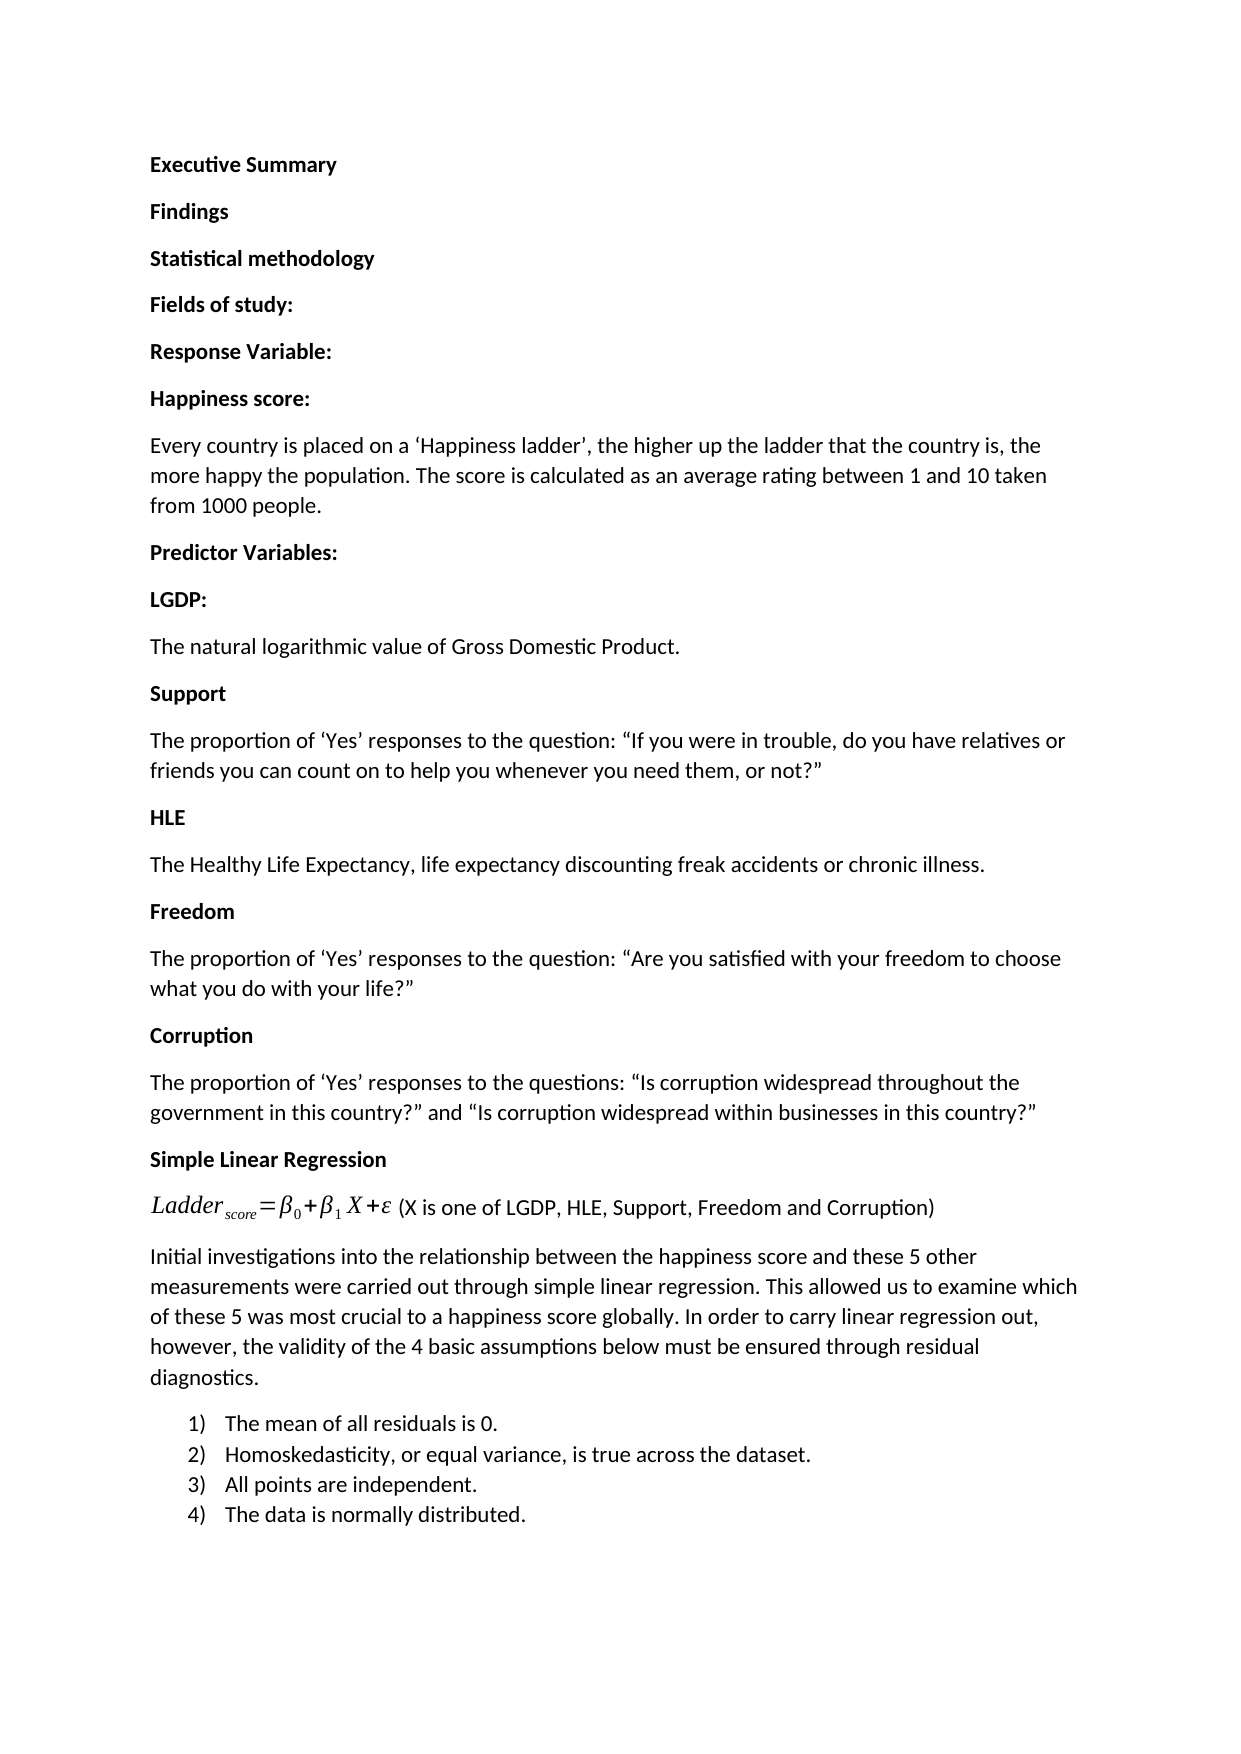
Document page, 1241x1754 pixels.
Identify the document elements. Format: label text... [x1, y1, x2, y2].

text LGDP: [150, 585, 1090, 613]
text The Healthy Life Expectancy, life expectancy discounting freak accidents or chronic illness. [150, 850, 1090, 878]
text Findings [150, 197, 1090, 225]
list Homoskedasticity, or equal variance, is true across the dataset. [187, 1440, 1090, 1468]
text Happiness score: [150, 384, 1090, 412]
text The proportion of ‘Yes’ responses to the question: “If you were in trouble, do you have relatives or friends you can count on to help you whenever you need them, or not?” [150, 726, 1090, 784]
text Corruption [150, 1021, 1090, 1049]
text The proportion of ‘Yes’ responses to the question: “Are you satisfied with your freedom to choose what you do with your life?” [150, 944, 1090, 1002]
text Initial investigations into the relationship between the happiness score and these 5 other measurements were carried out through simple linear regression. This allowed us to examine which of these 5 was most crucial to a happiness score globally. In order to carry linear regression out, however, the validity of the 4 basic assumptions below must be ensured through residual diagnostics. [150, 1242, 1090, 1391]
text Response Variable: [150, 337, 1090, 366]
text Simple Linear Regression [150, 1145, 1090, 1173]
list All points are independent. [187, 1470, 1090, 1498]
text HLE [150, 803, 1090, 831]
list The mean of all residuals is 0. [187, 1409, 1090, 1438]
text Statistical methodology [150, 244, 1090, 272]
text Predictor Variables: [150, 538, 1090, 567]
text (X is one of LGDP, HLE, Support, Freedom and Corruption) [150, 1192, 1090, 1223]
text Freedom [150, 897, 1090, 925]
list The data is normally distributed. [187, 1500, 1090, 1528]
text The proportion of ‘Yes’ responses to the questions: “Is corruption widespread throughout the government in this country?” and “Is corruption widespread within businesses in this country?” [150, 1068, 1090, 1126]
text Every country is placed on a ‘Happiness ladder’, the higher up the ladder that the country is, the more happy the population. The score is calculated as an average rating between 1 and 10 taken from 1000 people. [150, 431, 1090, 520]
text The natural logarithmic value of Gross Domestic Product. [150, 632, 1090, 660]
text Executive Summary [150, 150, 1090, 178]
text Fields of study: [150, 291, 1090, 319]
text Support [150, 679, 1090, 707]
